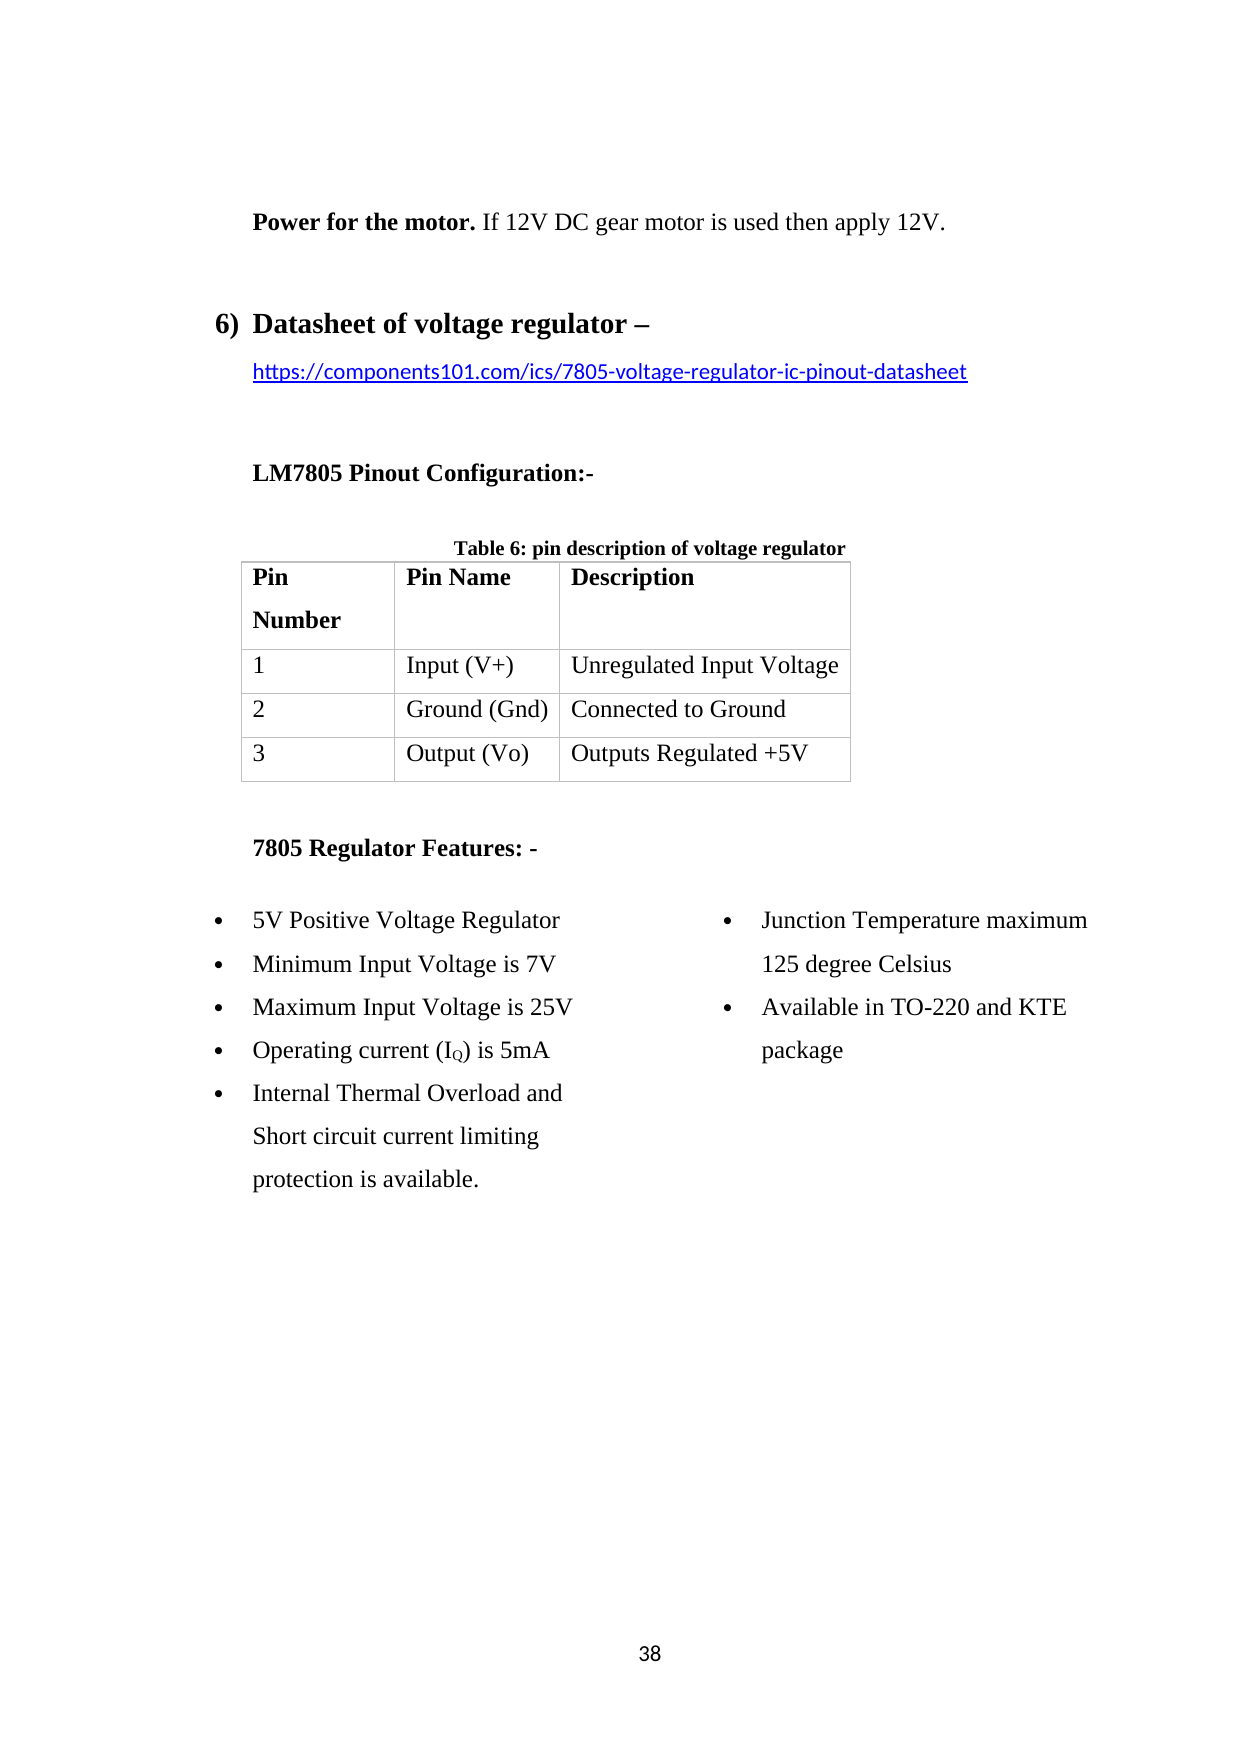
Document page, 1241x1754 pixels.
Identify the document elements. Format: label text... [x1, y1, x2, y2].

table_cell 2 [242, 694, 394, 737]
table_cell Input (V+) [395, 650, 559, 693]
list Operating current (IQ) is 5mA [215, 1035, 613, 1064]
list Available in TO-220 and KTE package [724, 992, 1122, 1064]
list Junction Temperature maximum 125 degree Celsius [724, 906, 1122, 977]
table_cell 1 [242, 650, 394, 693]
subtitle Table 6: pin description of voltage regulator [177, 536, 1122, 559]
subtitle LM7805 Pinout Configuration:- [252, 458, 1122, 486]
subtitle 7805 Regulator Features: - [252, 833, 1122, 862]
list Minimum Input Voltage is 7V [215, 949, 613, 977]
table_cell Unregulated Input Voltage [560, 650, 850, 693]
list https://components101.com/ics/7805-voltage-regulator-ic-pinout-datasheet [252, 357, 1122, 385]
list Internal Thermal Overload and Short circuit current limiting protection is available. [215, 1078, 613, 1193]
table_cell 3 [242, 738, 394, 781]
list Maximum Input Voltage is 25V [215, 992, 613, 1021]
table_cell Outputs Regulated +5V [560, 738, 850, 781]
table_header Description [560, 563, 850, 649]
list Datasheet of voltage regulator – [215, 307, 1122, 340]
text Power for the motor. If 12V DC gear motor is used then apply 12V. [252, 207, 1122, 236]
table_header Pin Number [242, 563, 394, 649]
table_cell Ground (Gnd) [395, 694, 559, 737]
table_header Pin Name [395, 563, 559, 649]
table_cell Connected to Ground [560, 694, 850, 737]
list 5V Positive Voltage Regulator [215, 906, 613, 934]
table_cell Output (Vo) [395, 738, 559, 781]
